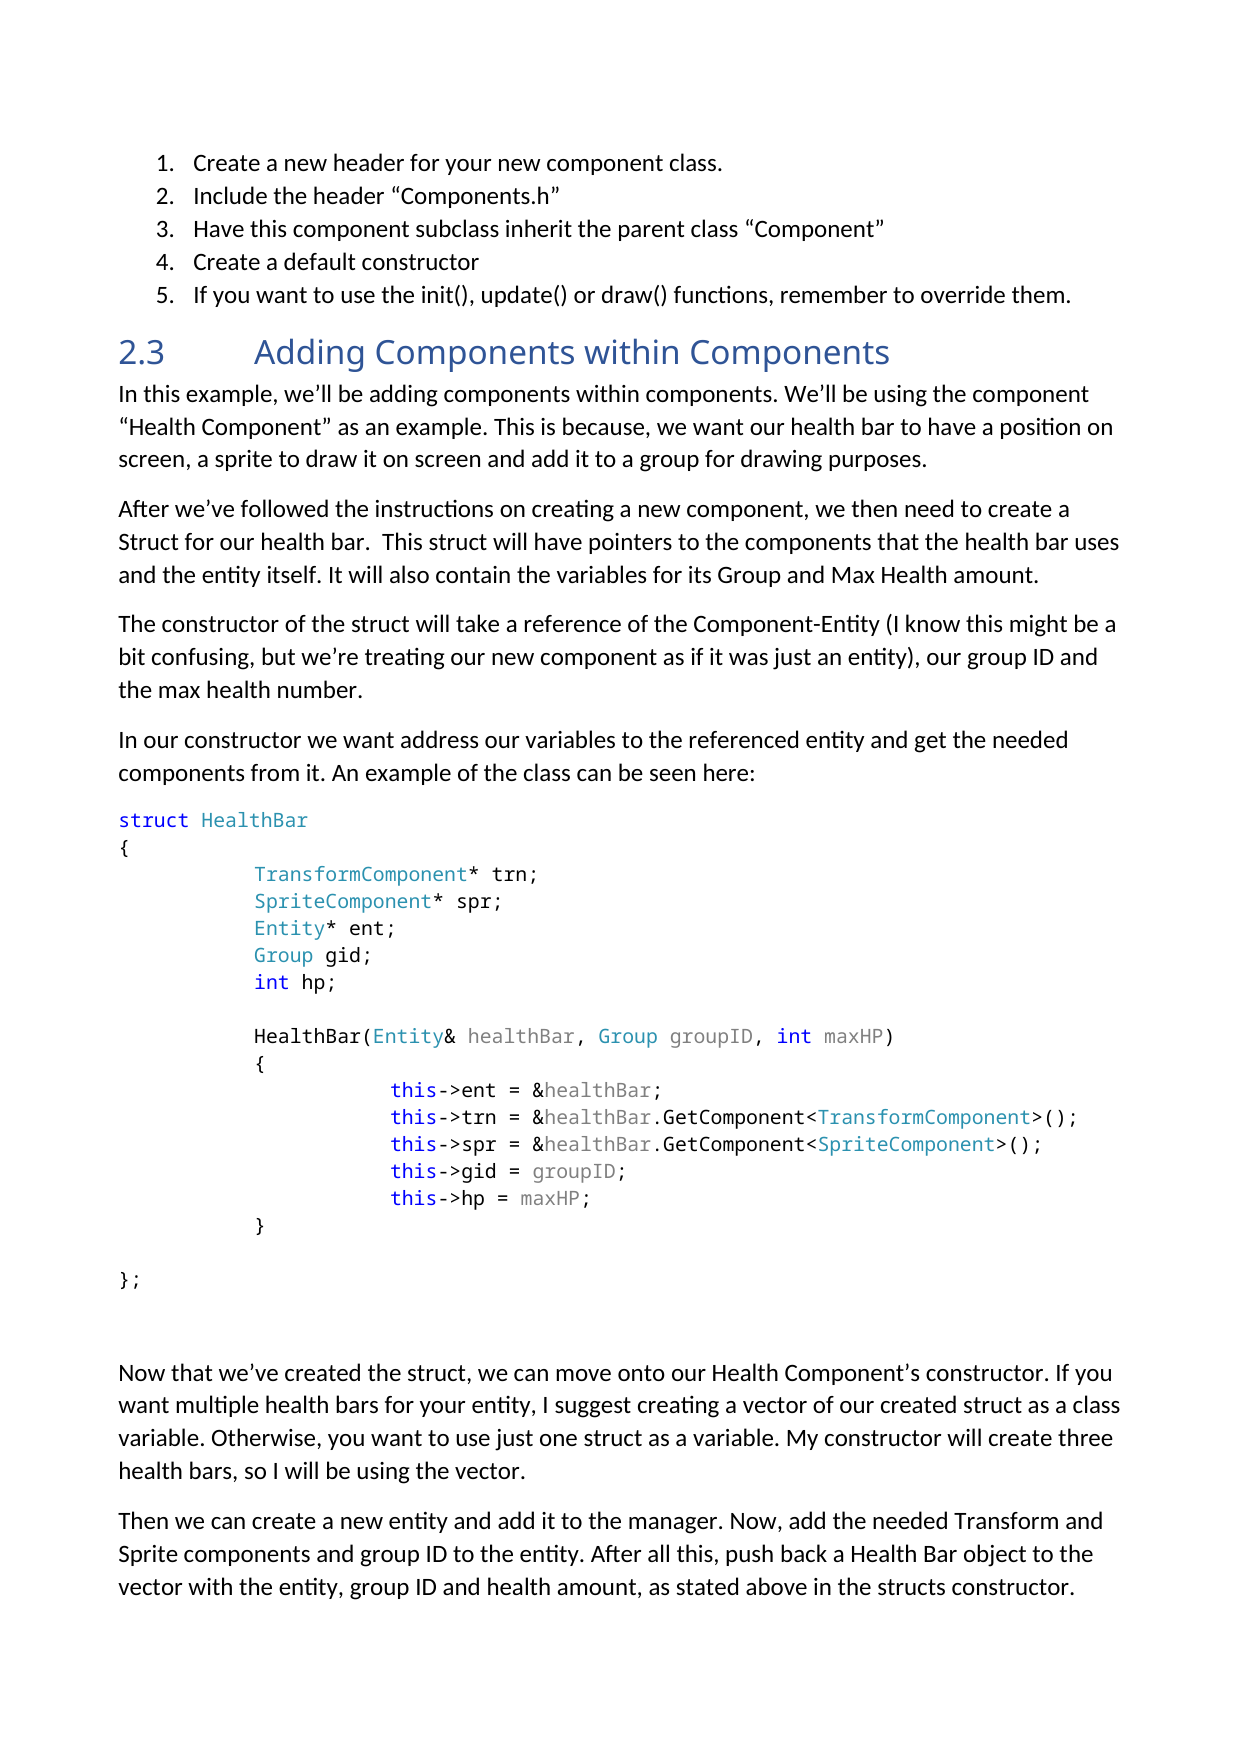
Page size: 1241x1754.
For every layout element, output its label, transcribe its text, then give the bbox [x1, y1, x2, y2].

text this->trn = &healthBar.GetComponent<TransformComponent>(); [118, 1103, 1122, 1130]
text In our constructor we want address our variables to the referenced entity and get the needed components from it. An example of the class can be seen here: [118, 724, 1122, 787]
text this->ent = &healthBar; [118, 1076, 1122, 1103]
text } [118, 1211, 1122, 1238]
text TransformComponent* trn; [118, 861, 1122, 887]
text int hp; [118, 968, 1122, 995]
subtitle Adding Components within Components [118, 329, 1122, 374]
text SpriteComponent* spr; [118, 887, 1122, 914]
text The constructor of the struct will take a reference of the Component-Entity (I know this might be a bit confusing, but we’re treating our new component as if it was just an entity), our group ID and the max health number. [118, 609, 1122, 705]
list Create a new header for your new component class. [156, 148, 1122, 178]
text this->gid = groupID; [118, 1157, 1122, 1184]
text }; [118, 1265, 1122, 1292]
text this->spr = &healthBar.GetComponent<SpriteComponent>(); [118, 1130, 1122, 1157]
text After we’ve followed the instructions on creating a new component, we then need to create a Struct for our health bar. This struct will have pointers to the components that the health bar uses and the entity itself. It will also contain the variables for its Group and Max Health amount. [118, 493, 1122, 589]
text Entity* ent; [118, 914, 1122, 941]
list If you want to use the init(), update() or draw() functions, remember to override them. [156, 279, 1122, 310]
text Now that we’ve created the struct, we can move onto our Health Component’s constructor. If you want multiple health bars for your entity, I suggest creating a vector of our created struct as a class variable. Otherwise, you want to use just one struct as a variable. My constructor will create three health bars, so I will be using the vector. [118, 1357, 1122, 1486]
list Create a default constructor [156, 246, 1122, 277]
text Then we can create a new entity and add it to the manager. Now, add the needed Transform and Sprite components and group ID to the entity. After all this, push back a Health Bar object to the vector with the entity, group ID and health amount, as stated above in the structs constructor. [118, 1505, 1122, 1601]
list Have this component subclass inherit the parent class “Component” [156, 213, 1122, 244]
text HealthBar(Entity& healthBar, Group groupID, int maxHP) [118, 1022, 1122, 1049]
text this->hp = maxHP; [118, 1184, 1122, 1211]
text { [118, 1049, 1122, 1076]
text Group gid; [118, 941, 1122, 968]
text { [118, 833, 1122, 861]
list Include the header “Components.h” [156, 181, 1122, 211]
text In this example, we’ll be adding components within components. We’ll be using the component “Health Component” as an example. This is because, we want our health bar to have a position on screen, a sprite to draw it on screen and add it to a group for drawing purposes. [118, 378, 1122, 474]
text struct HealthBar [118, 807, 1122, 833]
